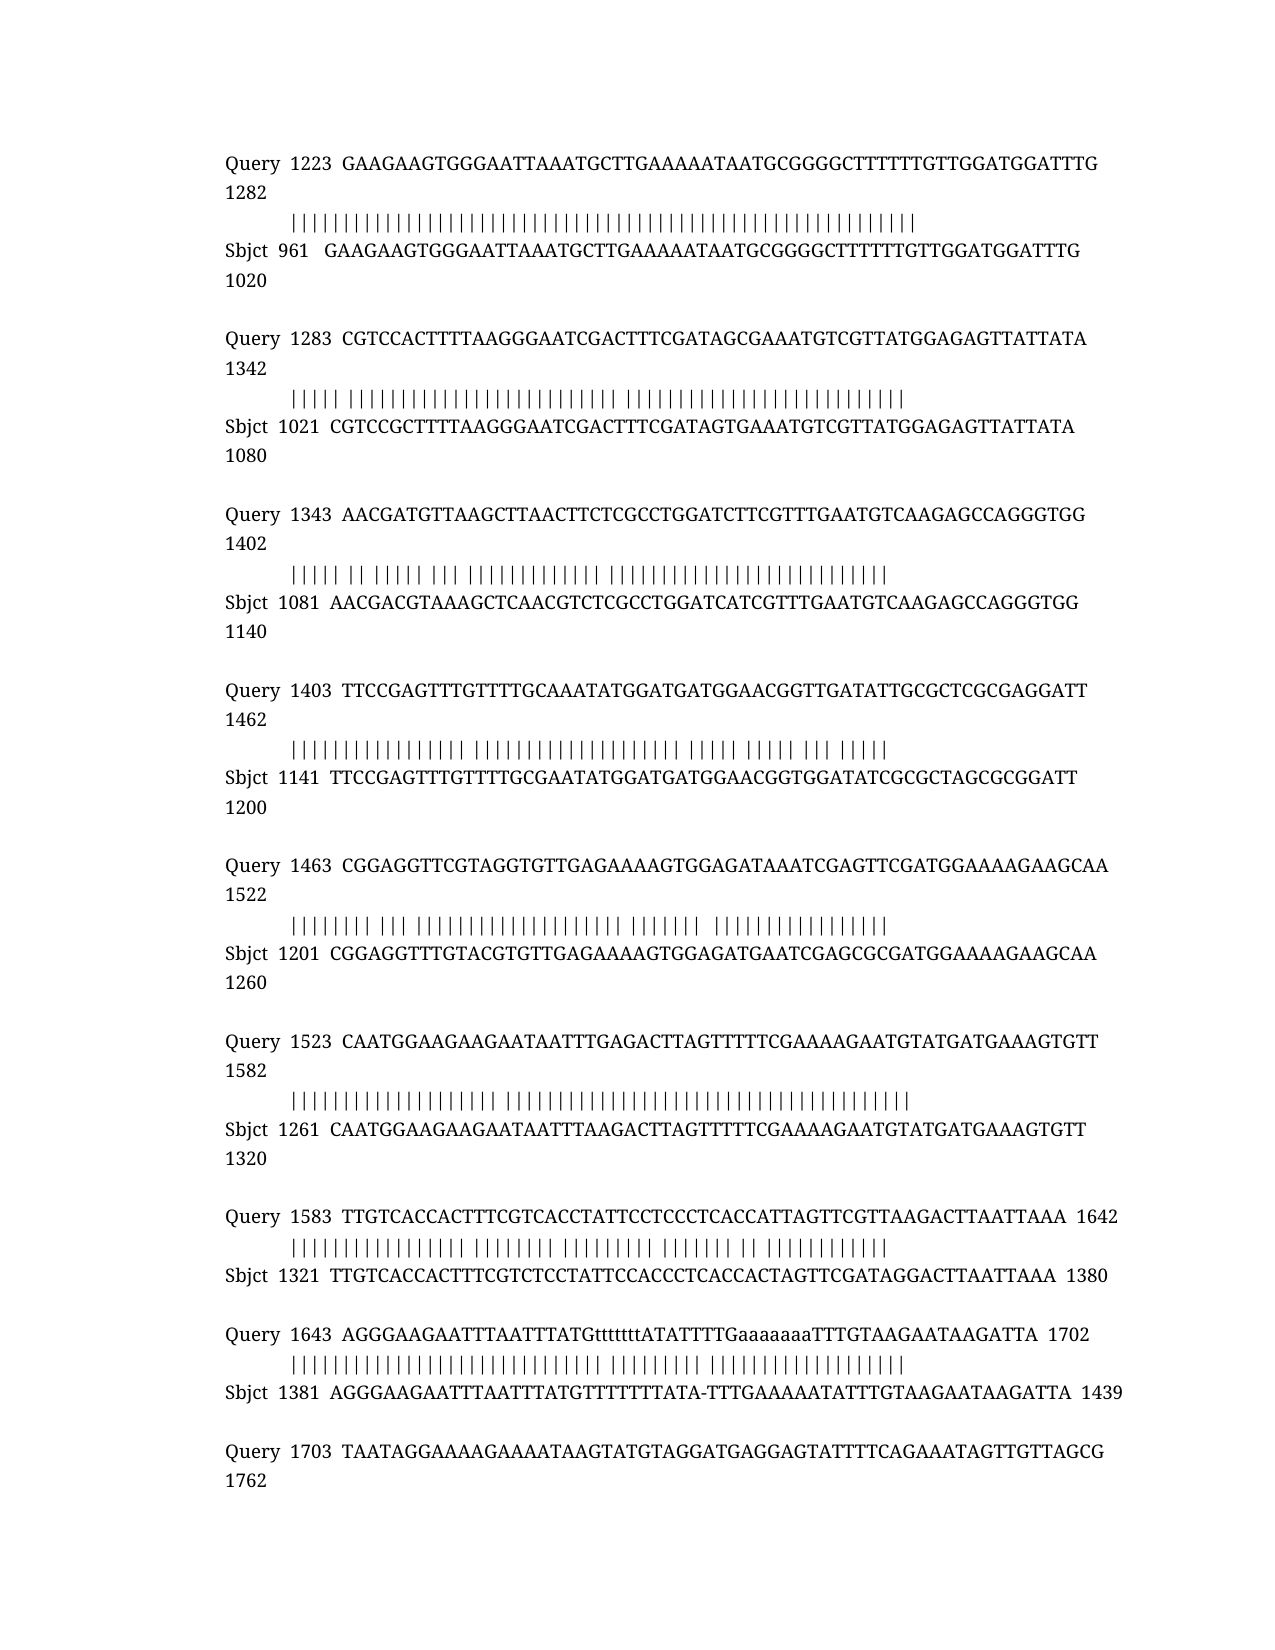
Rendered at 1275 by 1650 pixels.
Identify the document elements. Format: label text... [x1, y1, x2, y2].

text Query 1223 GAAGAAGTGGGAATTAAATGCTTGAAAAATAATGCGGGGCTTTTTTGTTGGATGGATTTG 1282 [225, 150, 1125, 205]
text |||||||| ||| |||||||||||||||||||| ||||||| ||||||||||||||||| [225, 911, 1125, 937]
text Query 1343 AACGATGTTAAGCTTAACTTCTCGCCTGGATCTTCGTTTGAATGTCAAGAGCCAGGGTGG 1402 [225, 501, 1125, 556]
text Sbjct 1381 AGGGAAGAATTTAATTTATGTTTTTTTATA-TTTGAAAAATATTTGTAAGAATAAGATTA 1439 [225, 1379, 1125, 1405]
text Query 1403 TTCCGAGTTTGTTTTGCAAATATGGATGATGGAACGGTTGATATTGCGCTCGCGAGGATT 1462 [225, 677, 1125, 732]
text Sbjct 1201 CGGAGGTTTGTACGTGTTGAGAAAAGTGGAGATGAATCGAGCGCGATGGAAAAGAAGCAA 1260 [225, 940, 1125, 995]
text Sbjct 1321 TTGTCACCACTTTCGTCTCCTATTCCACCCTCACCACTAGTTCGATAGGACTTAATTAAA 1380 [225, 1262, 1125, 1288]
text Query 1283 CGTCCACTTTTAAGGGAATCGACTTTCGATAGCGAAATGTCGTTATGGAGAGTTATTATA 1342 [225, 326, 1125, 380]
text |||||||||||||||||||||||||||||| ||||||||| ||||||||||||||||||| [225, 1350, 1125, 1376]
text Sbjct 1021 CGTCCGCTTTTAAGGGAATCGACTTTCGATAGTGAAATGTCGTTATGGAGAGTTATTATA 1080 [225, 413, 1125, 468]
text Query 1583 TTGTCACCACTTTCGTCACCTATTCCTCCCTCACCATTAGTTCGTTAAGACTTAATTAAA 1642 [225, 1204, 1125, 1229]
text Sbjct 1261 CAATGGAAGAAGAATAATTTAAGACTTAGTTTTTCGAAAAGAATGTATGATGAAAGTGTT 1320 [225, 1116, 1125, 1171]
text ||||| |||||||||||||||||||||||||| ||||||||||||||||||||||||||| [225, 384, 1125, 410]
text Sbjct 1081 AACGACGTAAAGCTCAACGTCTCGCCTGGATCATCGTTTGAATGTCAAGAGCCAGGGTGG 1140 [225, 589, 1125, 644]
text Query 1643 AGGGAAGAATTTAATTTATGtttttttATATTTTGaaaaaaaTTTGTAAGAATAAGATTA 1702 [225, 1321, 1125, 1346]
text Query 1703 TAATAGGAAAAGAAAATAAGTATGTAGGATGAGGAGTATTTTCAGAAATAGTTGTTAGCG 1762 [225, 1438, 1125, 1493]
text ||||||||||||||||| |||||||| ||||||||| ||||||| || |||||||||||| [225, 1233, 1125, 1258]
text ||||| || ||||| ||| ||||||||||||| ||||||||||||||||||||||||||| [225, 560, 1125, 585]
text Sbjct 961 GAAGAAGTGGGAATTAAATGCTTGAAAAATAATGCGGGGCTTTTTTGTTGGATGGATTTG 1020 [225, 238, 1125, 293]
text ||||||||||||||||| |||||||||||||||||||| ||||| ||||| ||| ||||| [225, 735, 1125, 761]
text Sbjct 1141 TTCCGAGTTTGTTTTGCGAATATGGATGATGGAACGGTGGATATCGCGCTAGCGCGGATT 1200 [225, 765, 1125, 819]
text Query 1523 CAATGGAAGAAGAATAATTTGAGACTTAGTTTTTCGAAAAGAATGTATGATGAAAGTGTT 1582 [225, 1028, 1125, 1083]
text Query 1463 CGGAGGTTCGTAGGTGTTGAGAAAAGTGGAGATAAATCGAGTTCGATGGAAAAGAAGCAA 1522 [225, 852, 1125, 907]
text |||||||||||||||||||||||||||||||||||||||||||||||||||||||||||| [225, 208, 1125, 234]
text |||||||||||||||||||| ||||||||||||||||||||||||||||||||||||||| [225, 1087, 1125, 1112]
